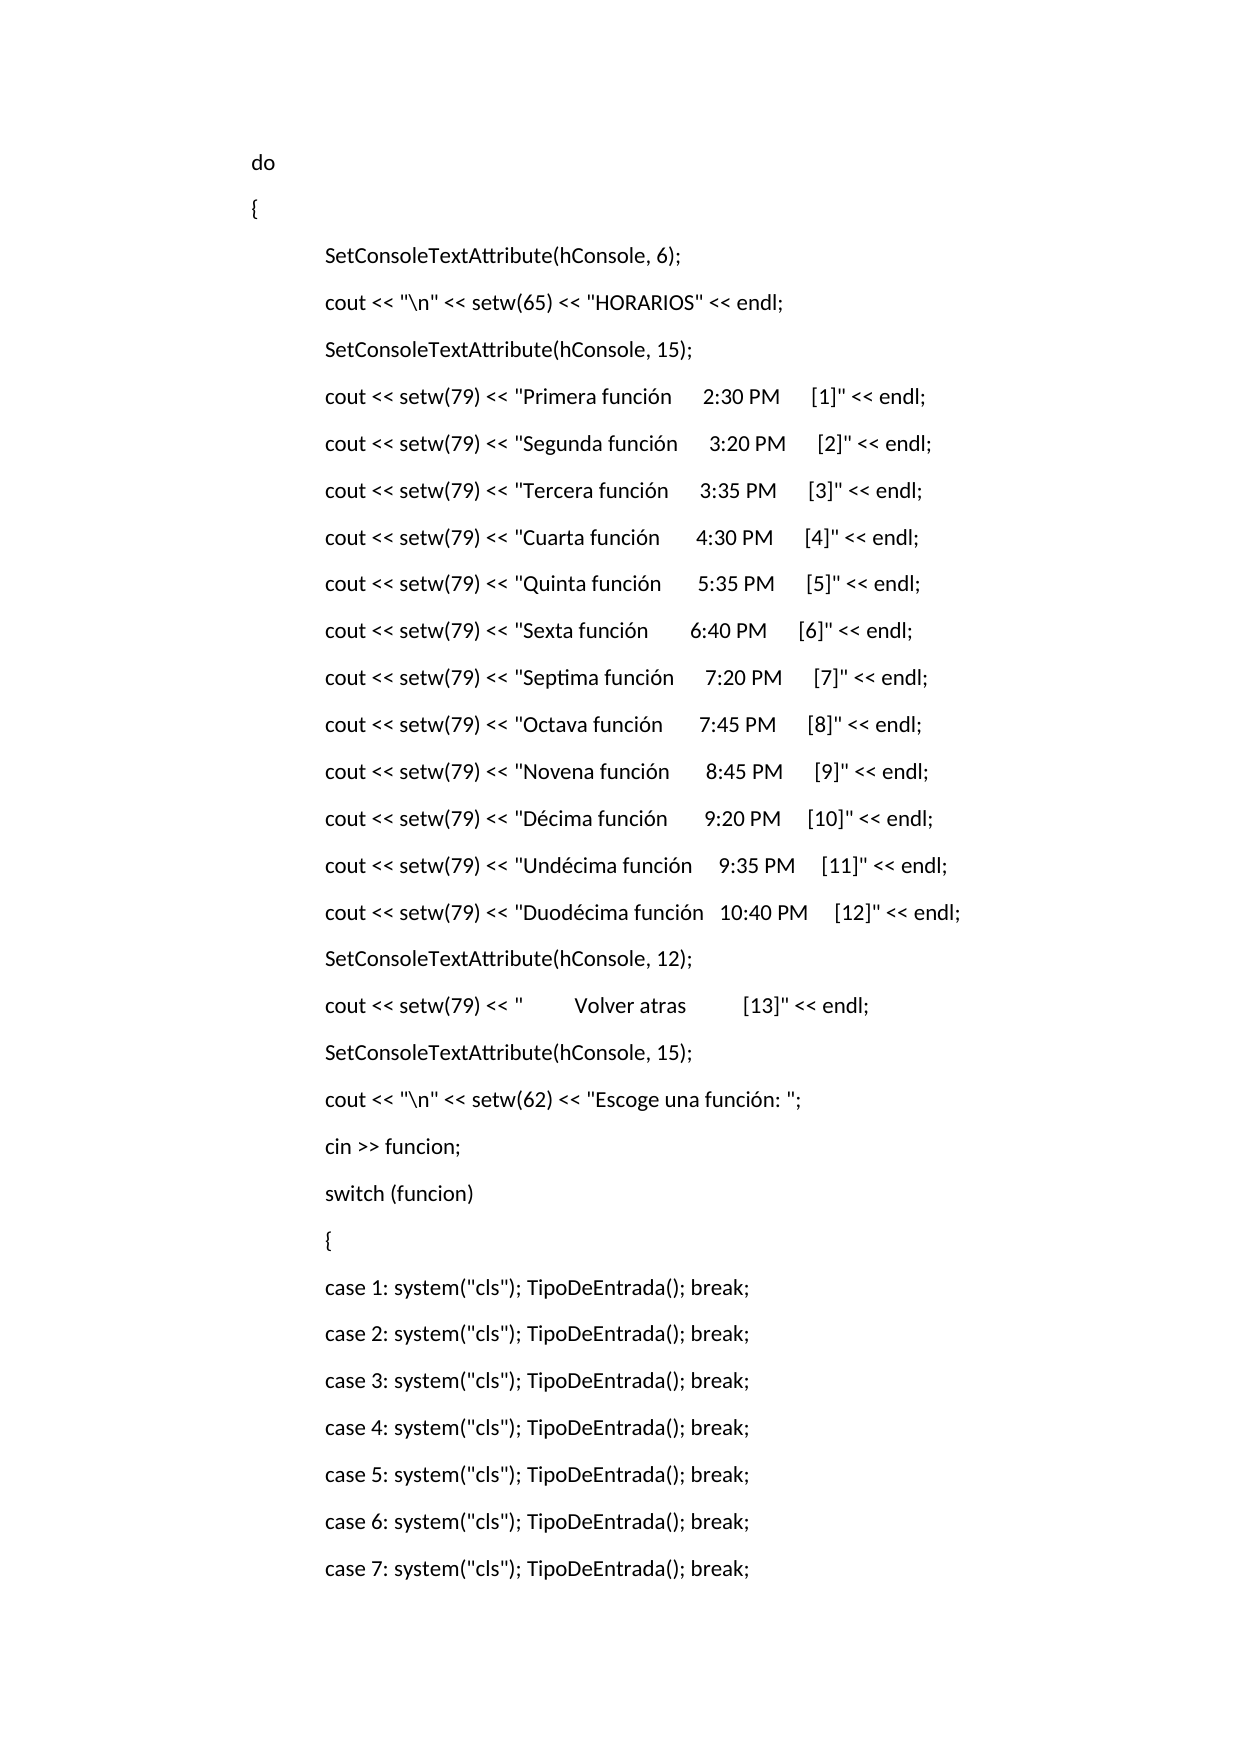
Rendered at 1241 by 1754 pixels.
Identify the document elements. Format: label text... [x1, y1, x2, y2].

text case 2: system("cls"); TipoDeEntrada(); break; [177, 1319, 1063, 1347]
text cout << "\n" << setw(65) << "HORARIOS" << endl; [177, 288, 1063, 316]
text cout << setw(79) << "Décima función 9:20 PM [10]" << endl; [177, 804, 1063, 832]
text cout << setw(79) << "Tercera función 3:35 PM [3]" << endl; [177, 476, 1063, 504]
text do [177, 148, 1063, 176]
text cout << setw(79) << "Cuarta función 4:30 PM [4]" << endl; [177, 523, 1063, 551]
text { [177, 1226, 1063, 1254]
text case 1: system("cls"); TipoDeEntrada(); break; [177, 1273, 1063, 1301]
text cout << setw(79) << "Novena función 8:45 PM [9]" << endl; [177, 757, 1063, 785]
text case 3: system("cls"); TipoDeEntrada(); break; [177, 1366, 1063, 1394]
text SetConsoleTextAttribute(hConsole, 15); [177, 1038, 1063, 1066]
text cout << "\n" << setw(62) << "Escoge una función: "; [177, 1085, 1063, 1113]
text cout << setw(79) << " Volver atras [13]" << endl; [177, 991, 1063, 1019]
text cout << setw(79) << "Duodécima función 10:40 PM [12]" << endl; [177, 898, 1063, 926]
text SetConsoleTextAttribute(hConsole, 6); [177, 241, 1063, 269]
text case 4: system("cls"); TipoDeEntrada(); break; [177, 1413, 1063, 1441]
text SetConsoleTextAttribute(hConsole, 15); [177, 335, 1063, 363]
text cout << setw(79) << "Quinta función 5:35 PM [5]" << endl; [177, 569, 1063, 597]
text cout << setw(79) << "Undécima función 9:35 PM [11]" << endl; [177, 851, 1063, 879]
text cin >> funcion; [177, 1132, 1063, 1160]
text cout << setw(79) << "Primera función 2:30 PM [1]" << endl; [177, 382, 1063, 410]
text SetConsoleTextAttribute(hConsole, 12); [177, 944, 1063, 972]
text cout << setw(79) << "Septima función 7:20 PM [7]" << endl; [177, 663, 1063, 691]
text cout << setw(79) << "Sexta función 6:40 PM [6]" << endl; [177, 616, 1063, 644]
text switch (funcion) [177, 1179, 1063, 1207]
text cout << setw(79) << "Octava función 7:45 PM [8]" << endl; [177, 710, 1063, 738]
text case 5: system("cls"); TipoDeEntrada(); break; [177, 1460, 1063, 1488]
text { [177, 194, 1063, 222]
text case 6: system("cls"); TipoDeEntrada(); break; [177, 1507, 1063, 1535]
text case 7: system("cls"); TipoDeEntrada(); break; [177, 1554, 1063, 1582]
text cout << setw(79) << "Segunda función 3:20 PM [2]" << endl; [177, 429, 1063, 457]
